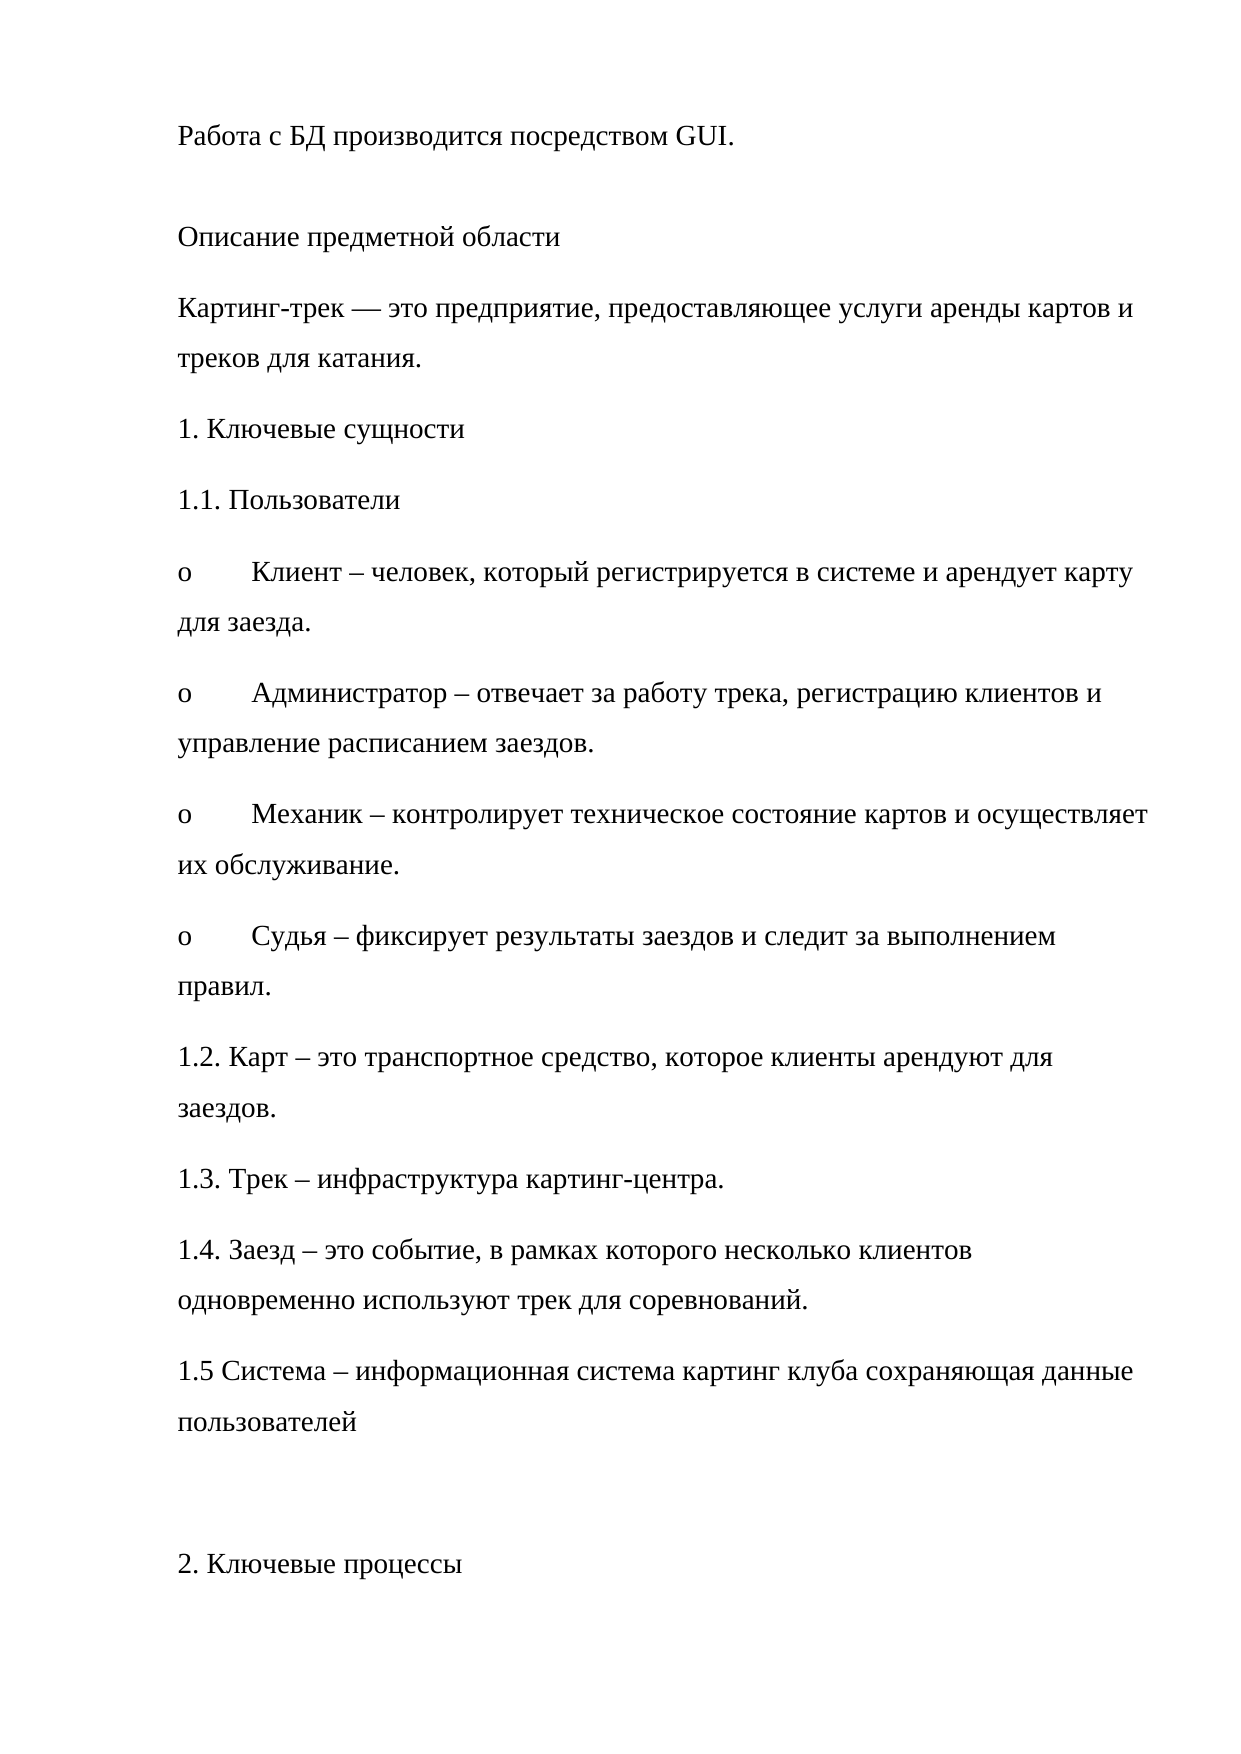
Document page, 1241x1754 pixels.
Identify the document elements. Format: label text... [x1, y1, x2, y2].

text 1.3. Трек – инфраструктура картинг-центра. [177, 1161, 1152, 1194]
text Работа с БД производится посредством GUI. Описание предметной области [177, 118, 1152, 252]
text 1.5 Система – информационная система картинг клуба сохраняющая данные пользователей [177, 1353, 1152, 1437]
text 1. Ключевые сущности [177, 411, 1152, 445]
text 1.2. Карт – это транспортное средство, которое клиенты арендуют для заездов. [177, 1039, 1152, 1123]
text Картинг-трек — это предприятие, предоставляющее услуги аренды картов и треков для катания. [177, 290, 1152, 374]
text o Администратор – отвечает за работу трека, регистрацию клиентов и управление расписанием заездов. [177, 675, 1152, 759]
text 1.4. Заезд – это событие, в рамках которого несколько клиентов одновременно используют трек для соревнований. [177, 1232, 1152, 1316]
text o Клиент – человек, который регистрируется в системе и арендует карту для заезда. [177, 554, 1152, 637]
text o Судья – фиксирует результаты заездов и следит за выполнением правил. [177, 918, 1152, 1002]
text 1.1. Пользователи [177, 482, 1152, 516]
text o Механик – контролирует техническое состояние картов и осуществляет их обслуживание. [177, 797, 1152, 880]
text 2. Ключевые процессы [177, 1546, 1152, 1580]
